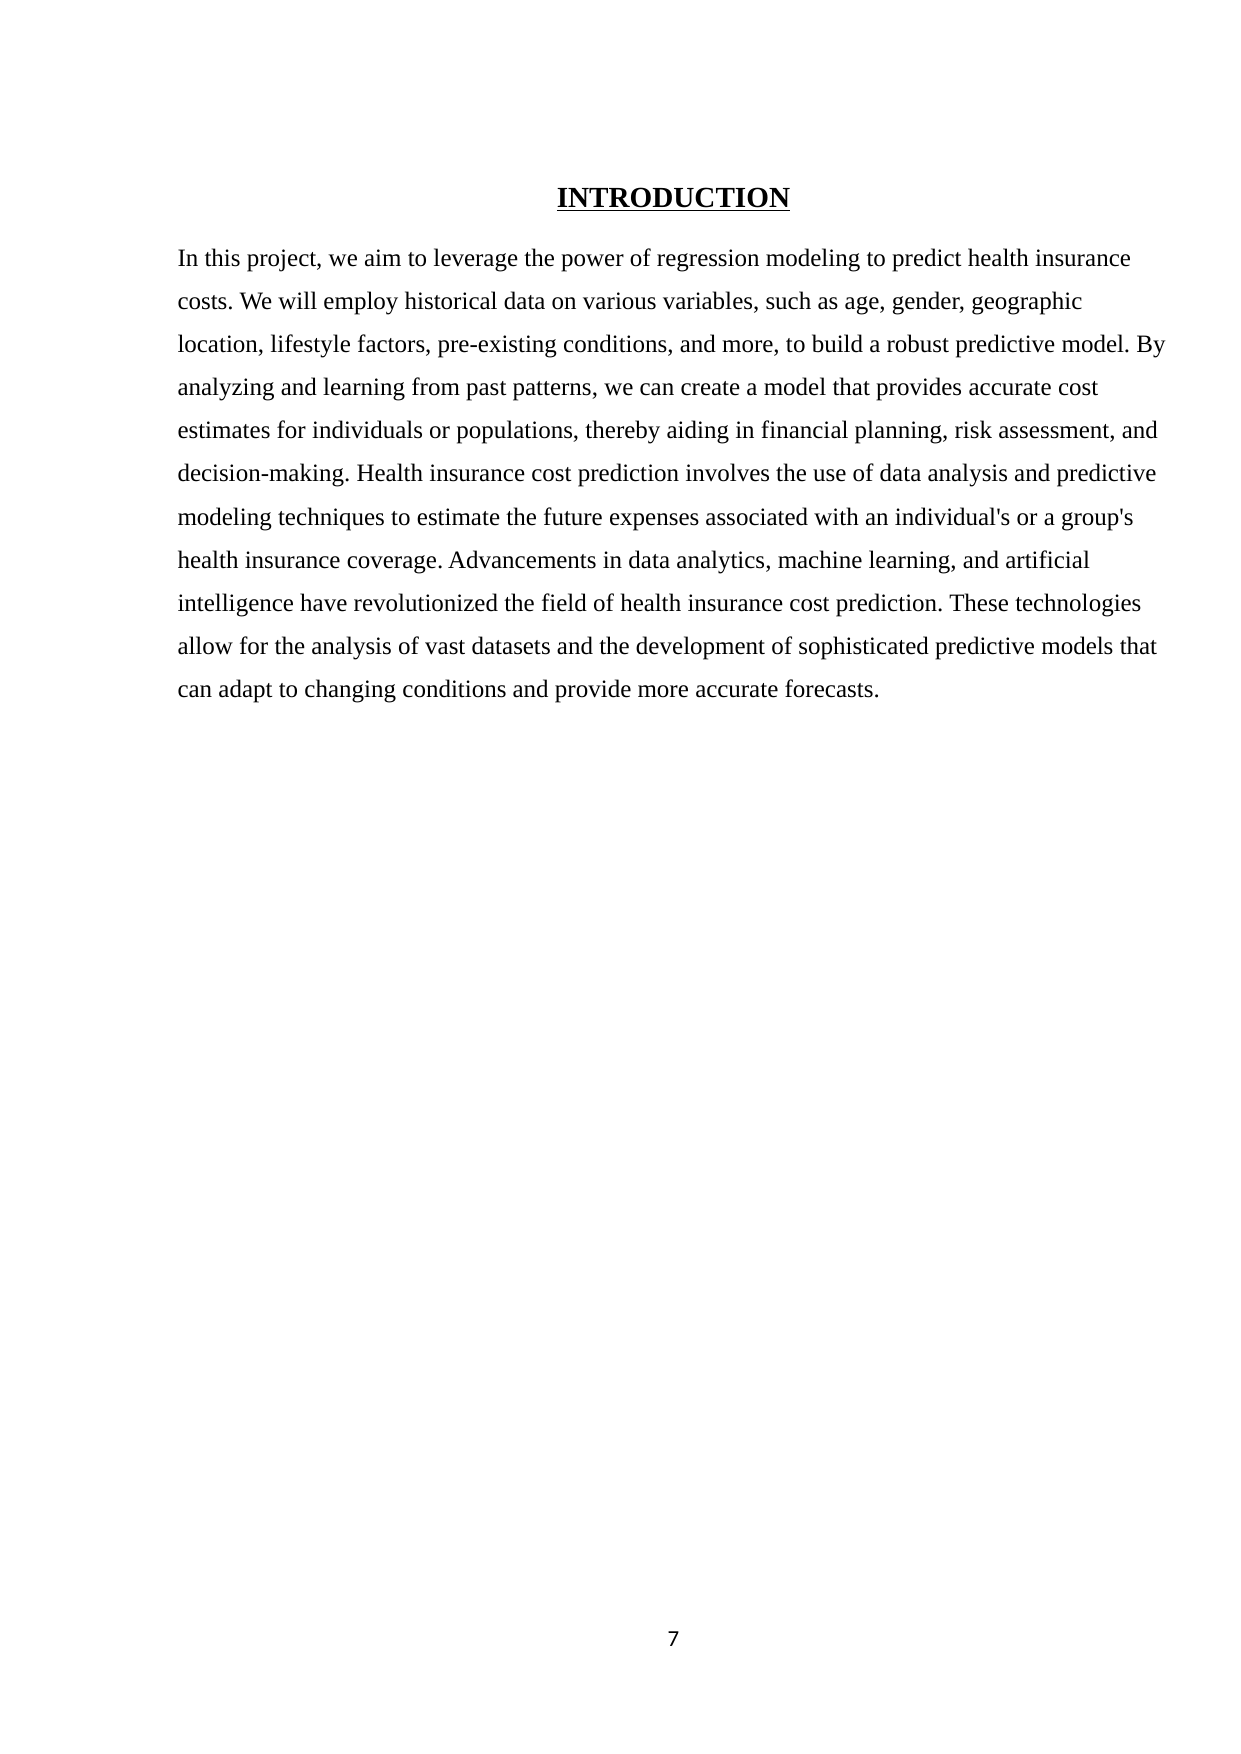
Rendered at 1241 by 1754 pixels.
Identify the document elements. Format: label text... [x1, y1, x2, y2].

text In this project, we aim to leverage the power of regression modeling to predict health insurance costs. We will employ historical data on various variables, such as age, gender, geographic location, lifestyle factors, pre-existing conditions, and more, to build a robust predictive model. By analyzing and learning from past patterns, we can create a model that provides accurate cost estimates for individuals or populations, thereby aiding in financial planning, risk assessment, and decision-making. Health insurance cost prediction involves the use of data analysis and predictive modeling techniques to estimate the future expenses associated with an individual's or a group's health insurance coverage. Advancements in data analytics, machine learning, and artificial intelligence have revolutionized the field of health insurance cost prediction. These technologies allow for the analysis of vast datasets and the development of sophisticated predictive models that can adapt to changing conditions and provide more accurate forecasts. [177, 243, 1169, 703]
text INTRODUCTION [177, 181, 1169, 214]
